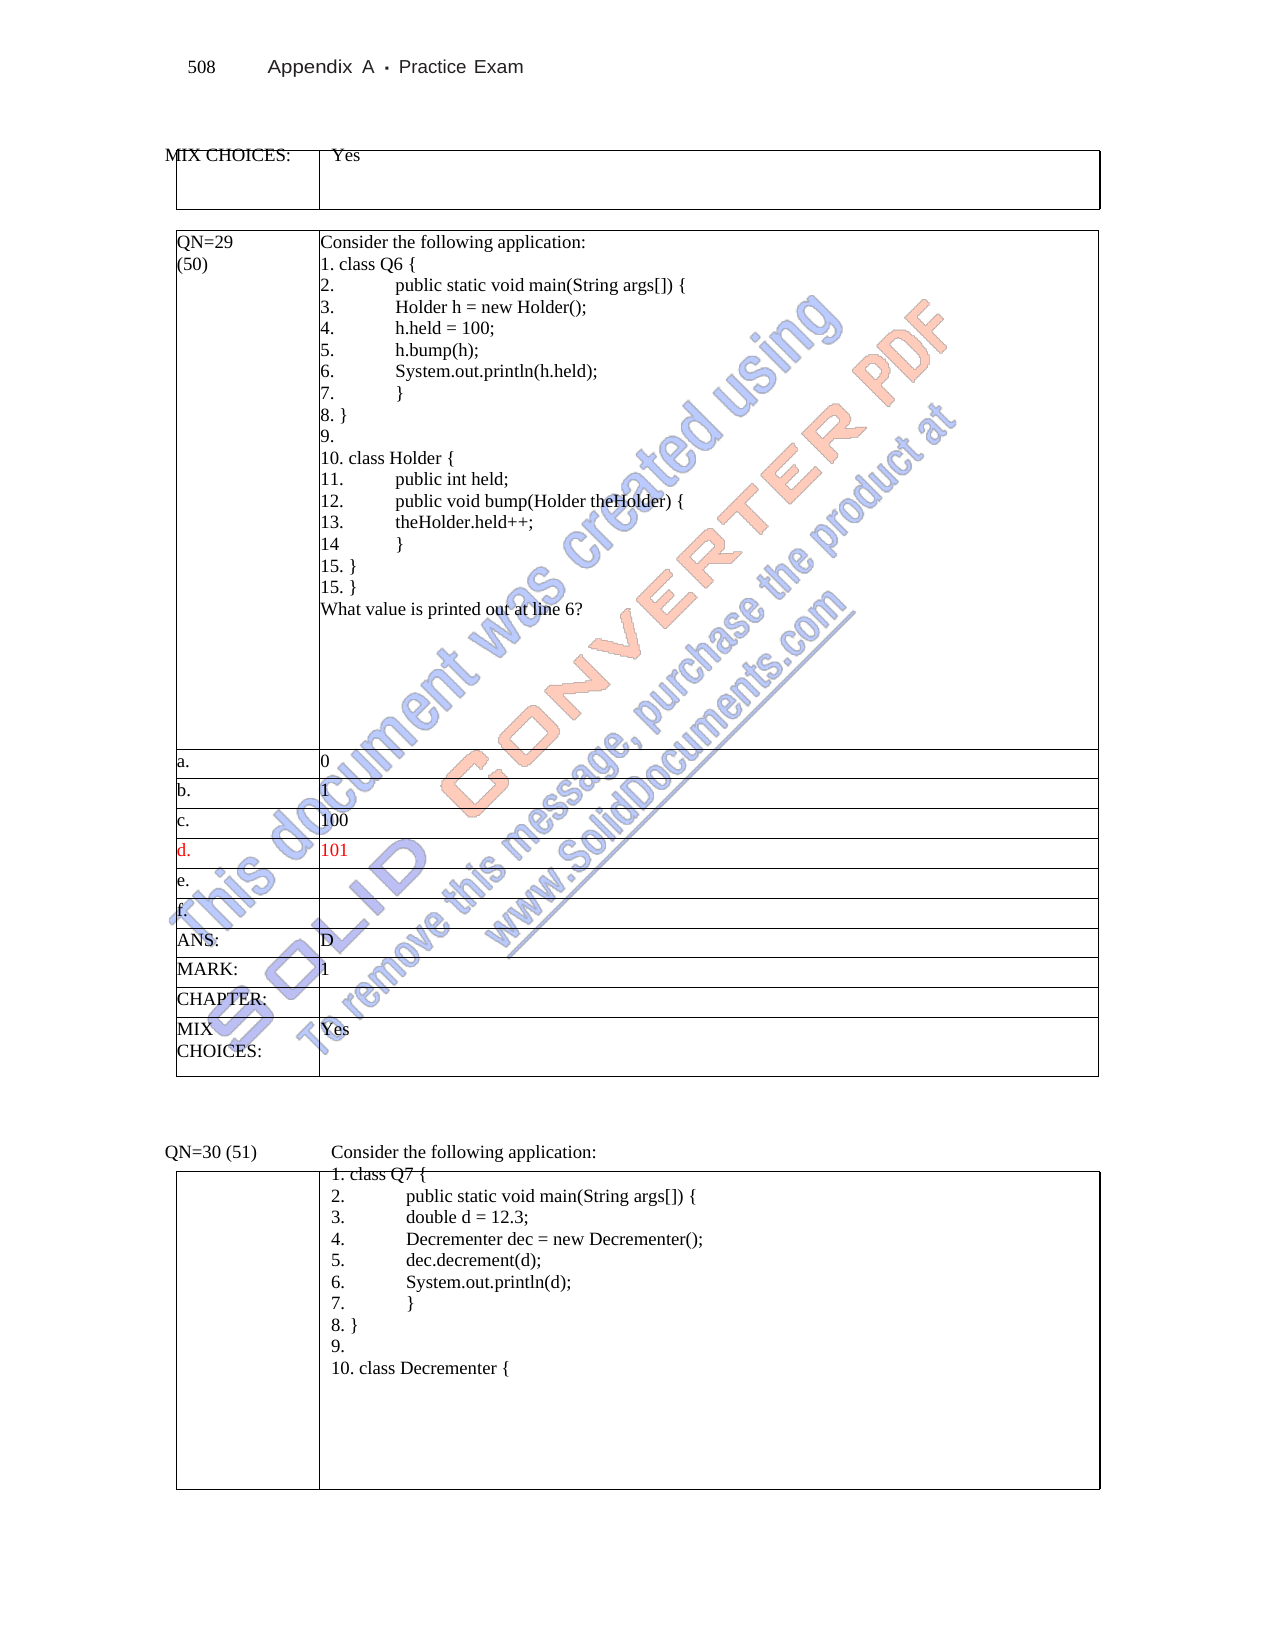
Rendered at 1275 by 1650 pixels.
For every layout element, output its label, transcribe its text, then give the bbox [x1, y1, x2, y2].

text 9. [331, 1335, 1110, 1357]
text 6. System.out.println(d); [331, 1271, 1110, 1292]
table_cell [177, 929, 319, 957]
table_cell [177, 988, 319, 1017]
text 4. Decrementer dec = new Decrementer(); [331, 1228, 1110, 1249]
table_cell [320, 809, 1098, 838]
text 2. public static void main(String args[]) { [331, 1184, 1110, 1206]
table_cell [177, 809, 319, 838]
text 10. class Decrementer { [331, 1357, 1110, 1378]
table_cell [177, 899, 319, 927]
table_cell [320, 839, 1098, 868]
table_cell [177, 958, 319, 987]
picture [168, 295, 176, 1055]
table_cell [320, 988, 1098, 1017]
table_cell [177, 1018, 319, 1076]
text 7. } [331, 1292, 1110, 1314]
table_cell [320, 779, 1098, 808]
text Consider the following application: [331, 1141, 1110, 1163]
text Yes [331, 144, 1110, 165]
text 3. double d = 12.3; [331, 1206, 1110, 1228]
text QN=30 (51) [164, 1141, 263, 1163]
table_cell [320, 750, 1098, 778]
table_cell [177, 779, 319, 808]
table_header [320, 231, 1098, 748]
text MIX CHOICES: [164, 144, 301, 165]
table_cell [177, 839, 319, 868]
text 1. class Q7 { [331, 1163, 1110, 1184]
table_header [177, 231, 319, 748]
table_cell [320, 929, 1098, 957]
text 5. dec.decrement(d); [331, 1249, 1110, 1271]
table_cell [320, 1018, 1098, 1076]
text 8. } [331, 1314, 1110, 1335]
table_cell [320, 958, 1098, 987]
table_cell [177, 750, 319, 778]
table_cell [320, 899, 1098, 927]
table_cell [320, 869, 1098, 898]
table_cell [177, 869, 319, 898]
